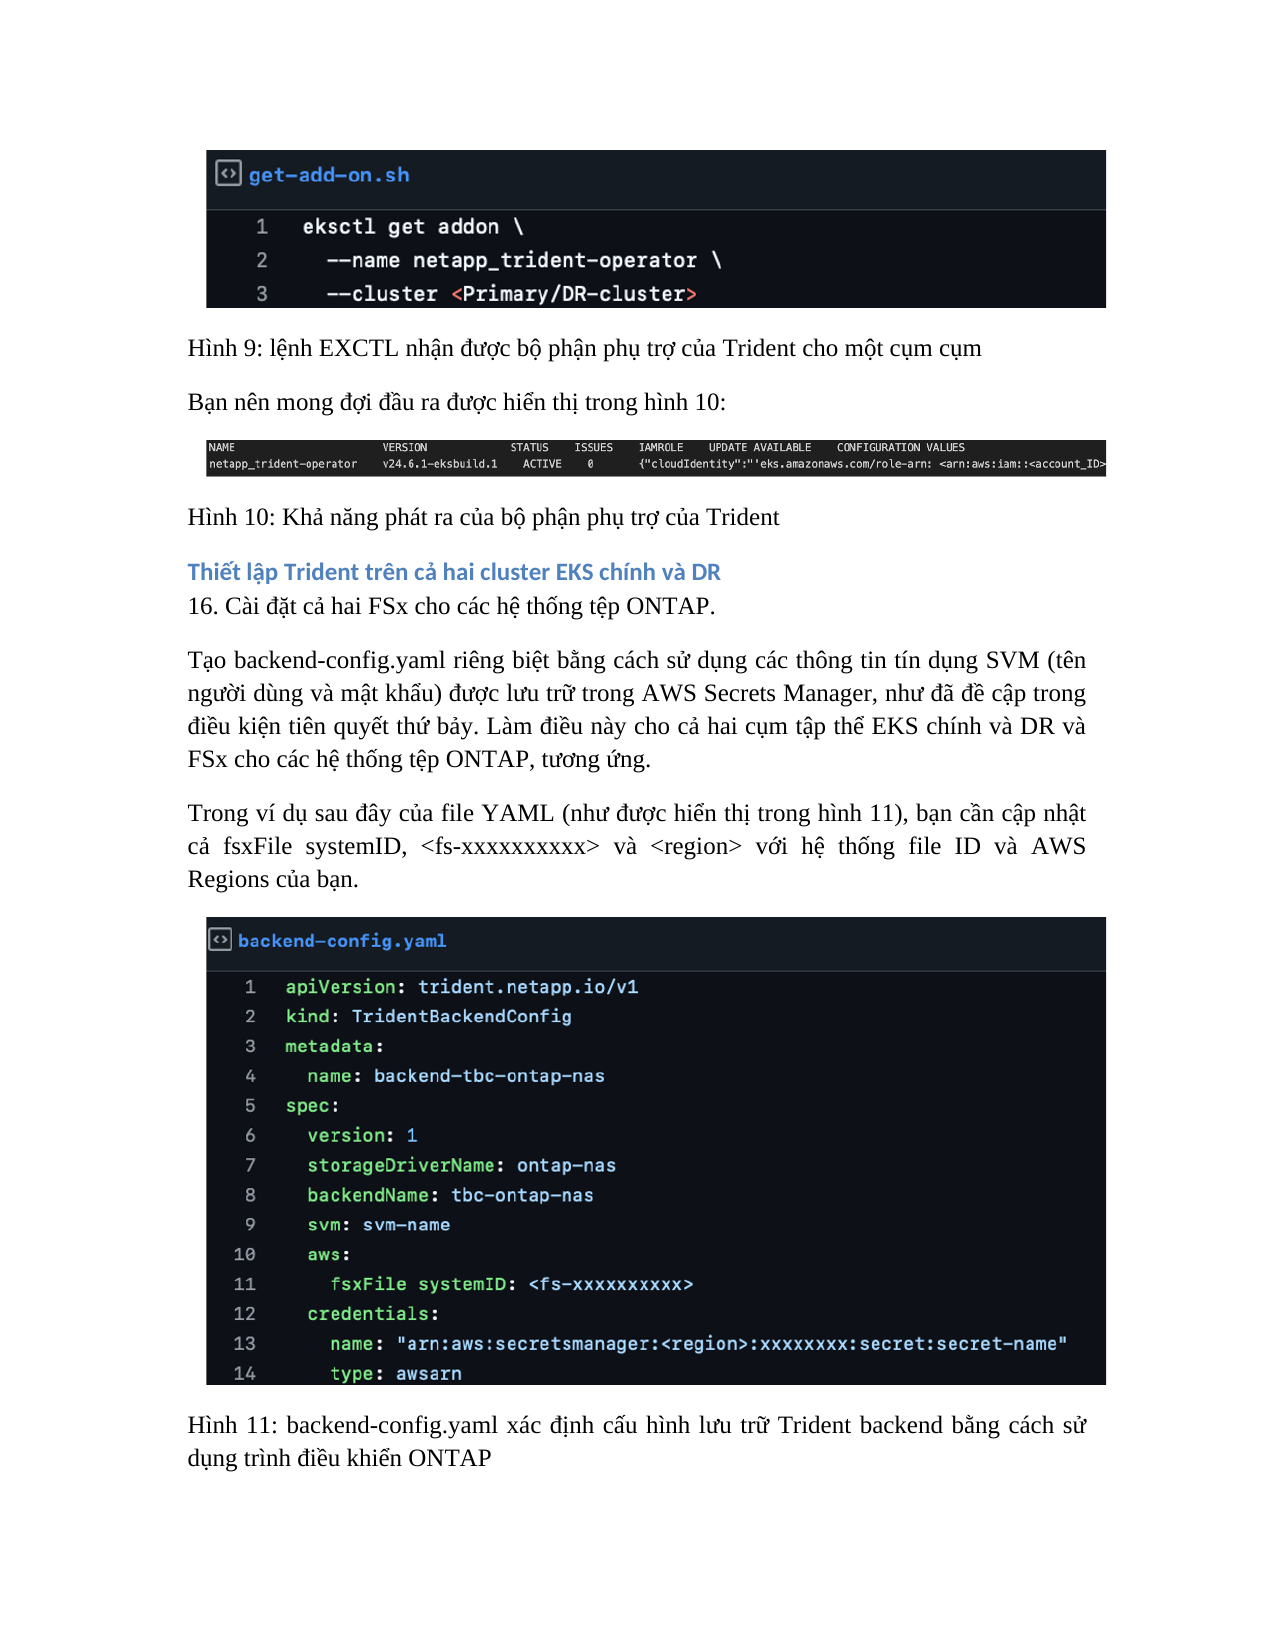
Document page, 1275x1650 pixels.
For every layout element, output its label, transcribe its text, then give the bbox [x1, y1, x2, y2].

text Hình 9: lệnh EXCTL nhận được bộ phận phụ trợ của Trident cho một cụm cụm [187, 333, 1087, 362]
text Bạn nên mong đợi đầu ra được hiển thị trong hình 10: [187, 387, 1087, 415]
picture [206, 917, 1107, 1385]
picture [206, 150, 1107, 308]
text Tạo backend-config.yaml riêng biệt bằng cách sử dụng các thông tin tín dụng SVM (tên người dùng và mật khẩu) được lưu trữ trong AWS Secrets Manager, như đã đề cập trong điều kiện tiên quyết thứ bảy. Làm điều này cho cả hai cụm tập thể EKS chính và DR và FSx cho các hệ thống tệp ONTAP, tương ứng. [187, 645, 1087, 773]
picture [206, 440, 1107, 477]
text Trong ví dụ sau đây của file YAML (như được hiển thị trong hình 11), bạn cần cập nhật cả fsxFile systemID, <fs-xxxxxxxxxx> và <region> với hệ thống file ID và AWS Regions của bạn. [187, 798, 1087, 893]
subtitle Thiết lập Trident trên cả hai cluster EKS chính và DR [187, 556, 1087, 587]
text Hình 10: Khả năng phát ra của bộ phận phụ trợ của Trident [187, 502, 1087, 531]
text Hình 11: backend-config.yaml xác định cấu hình lưu trữ Trident backend bằng cách sử dụng trình điều khiển ONTAP [187, 1410, 1087, 1472]
list Cài đặt cả hai FSx cho các hệ thống tệp ONTAP. [187, 591, 1087, 620]
